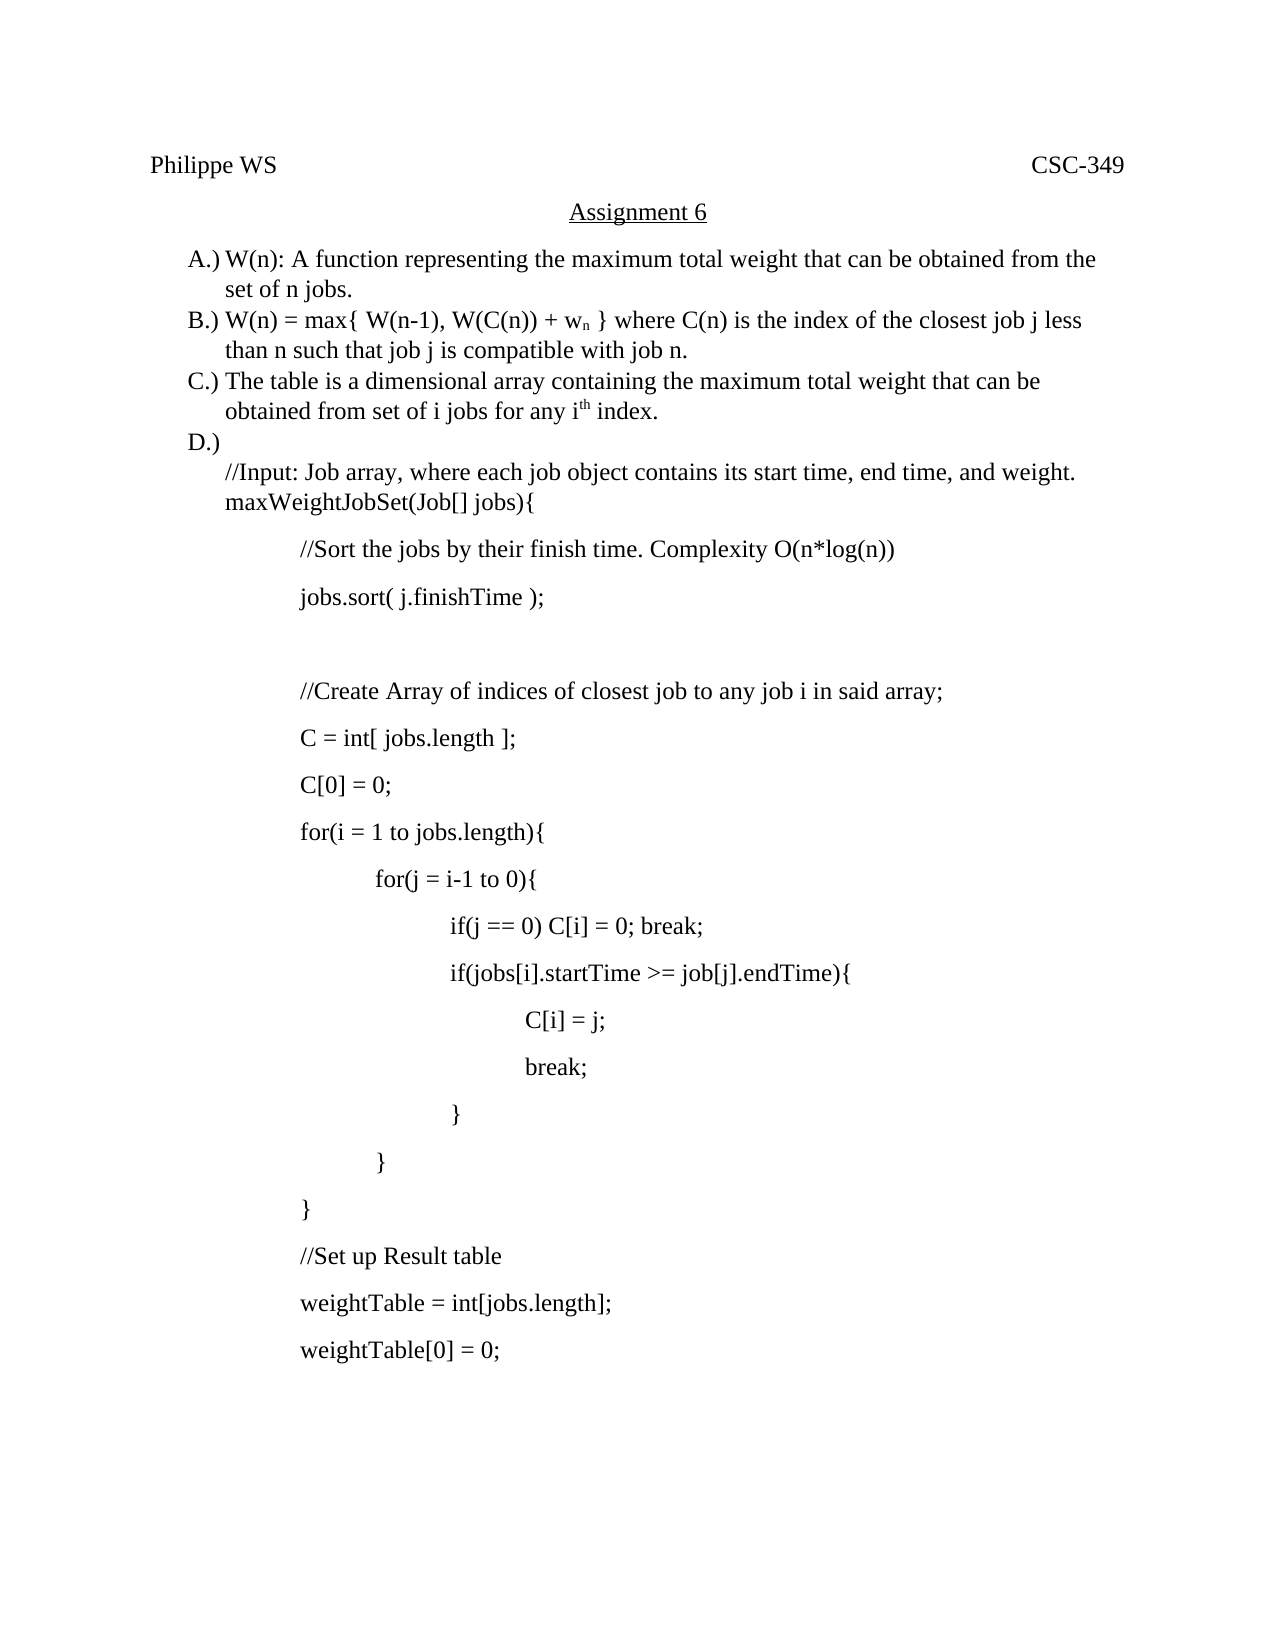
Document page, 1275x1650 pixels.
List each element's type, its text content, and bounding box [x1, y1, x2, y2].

text //Sort the jobs by their finish time. Complexity O(n*log(n)) [300, 534, 1125, 563]
text } [225, 1194, 1125, 1222]
list The table is a dimensional array containing the maximum total weight that can be obtained from set of i jobs for any ith index. [187, 366, 1125, 425]
text weightTable = int[jobs.length]; [300, 1288, 1125, 1317]
text C[0] = 0; [300, 770, 1125, 799]
text weightTable[0] = 0; [300, 1335, 1125, 1364]
text for(i = 1 to jobs.length){ [300, 817, 1125, 846]
text //Create Array of indices of closest job to any job i in said array; [300, 676, 1125, 704]
text Philippe WS CSC-349 [150, 150, 1125, 179]
text Assignment 6 [150, 197, 1125, 226]
text for(j = i-1 to 0){ [300, 864, 1125, 893]
text jobs.sort( j.finishTime ); [300, 582, 1125, 610]
text //Set up Result table [300, 1241, 1125, 1269]
text C = int[ jobs.length ]; [300, 723, 1125, 752]
list W(n) = max{ W(n-1), W(C(n)) + wn } where C(n) is the index of the closest job j less than n such that job j is compatible with job n. [187, 305, 1125, 364]
text break; [300, 1052, 1125, 1081]
text if(jobs[i].startTime >= job[j].endTime){ [300, 958, 1125, 987]
text if(j == 0) C[i] = 0; break; [300, 911, 1125, 940]
text C[i] = j; [300, 1005, 1125, 1034]
list W(n): A function representing the maximum total weight that can be obtained from the set of n jobs. [187, 244, 1125, 303]
text } [300, 1147, 1125, 1175]
list //Input: Job array, where each job object contains its start time, end time, and weight. maxWeightJobSet(Job[] jobs){ [187, 427, 1125, 516]
text } [300, 1099, 1125, 1128]
